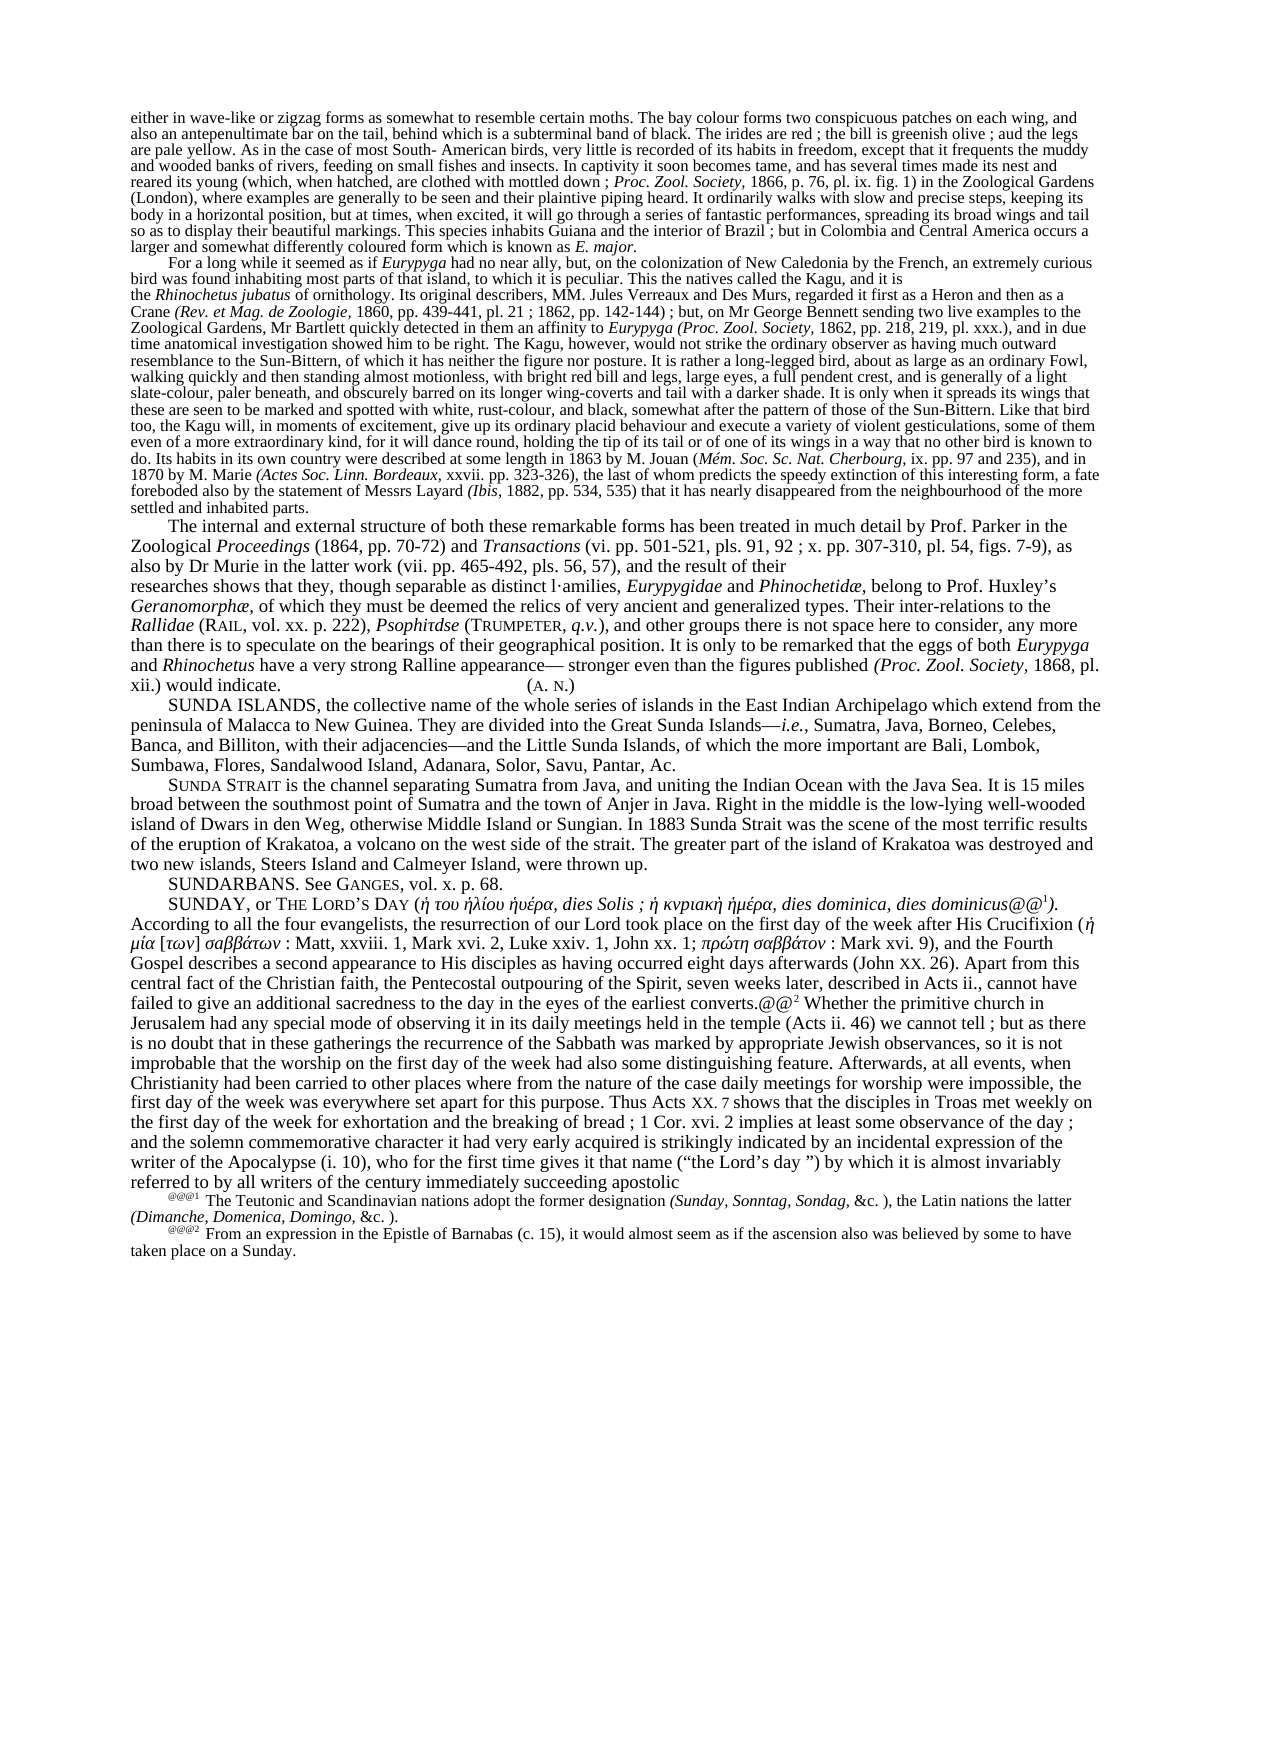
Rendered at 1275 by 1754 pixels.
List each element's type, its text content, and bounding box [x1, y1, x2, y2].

text The internal and external structure of both these remarkable forms has been treated in much detail by Prof. Parker in the Zoological Proceedings (1864, pp. 70-72) and Transactions (vi. pp. 501-521, pls. 91, 92 ; x. pp. 307-310, pl. 54, figs. 7-9), as also by Dr Murie in the latter work (vii. pp. 465-492, pls. 56, 57), and the result of their [130, 517, 1102, 576]
text @@@2 From an expression in the Epistle of Barnabas (c. 15), it would almost seem as if the ascension also was believed by some to have taken place on a Sunday. [130, 1226, 1102, 1259]
text researches shows that they, though separable as distinct l·amilies, Eurypygidae and Phinochetidæ, belong to Prof. Huxley’s Geranomorphæ, of which they must be deemed the relics of very ancient and generalized types. Their inter-relations to the Rallidae (Rail, vol. xx. p. 222), Psophiτdse (Trumpeter, q.v.), and other groups there is not space here to consider, any more than there is to speculate on the bearings of their geographical position. It is only to be remarked that the eggs of both Eurypyga and Rhinochetus have a very strong Ralline appearance— stronger even than the figures published (Proc. Zool. Society, 1868, pl. xii.) would indicate. (a. n.) [130, 576, 1102, 696]
text the Rhinochetus jubatus of ornithology. Its original describers, MM. Jules Verreaux and Des Murs, regarded it first as a Heron and then as a Crane (Rev. et Mag. de Zoologie, 1860, pp. 439-441, pl. 21 ; 1862, pp. 142-144) ; but, on Mr George Bennett sending two live examples to the Zoological Gardens, Mr Bartlett quickly detected in them an affinity to Eurypyga (Proc. Zool. Society, 1862, pp. 218, 219, pl. xxx.), and in due time anatomical investigation showed him to be right. The Kagu, however, would not strike the ordinary observer as having much outward resemblance to the Sun-Bittern, of which it has neither the figure nor posture. It is rather a long-legged bird, about as large as an ordinary Fowl, walking quickly and then standing almost motionless, with bright red bill and legs, large eyes, a full pendent crest, and is generally of a light slate-colour, paler beneath, and obscurely barred on its longer wing-coverts and tail with a darker shade. It is only when it spreads its wings that these are seen to be marked and spotted with white, rust-colour, and black, somewhat after the pattern of those of the Sun-Bittern. Like that bird too, the Kagu will, in moments of excitement, give up its ordinary placid behaviour and execute a variety of violent gesticulations, some of them even of a more extraordinary kind, for it will dance round, holding the tip of its tail or of one of its wings in a way that no other bird is known to do. Its habits in its own country were described at some length in 1863 by M. Jouan (Mém. Soc. Sc. Nat. Cherbourg, ix. pp. 97 and 235), and in 1870 by M. Marie (Actes Soc. Linn. Bordeaux, xxvii. pp. 323-326), the last of whom predicts the speedy extinction of this interesting form, a fate foreboded also by the statement of Messrs Layard (Ibis, 1882, pp. 534, 535) that it has nearly disappeared from the neighbourhood of the more settled and inhabited parts. [130, 288, 1102, 517]
text SUNDA ISLANDS, the collective name of the whole series of islands in the East Indian Archipelago which extend from the peninsula of Malacca to New Guinea. They are divided into the Great Sunda Islands—i.e., Sumatra, Java, Borneo, Celebes, Banca, and Billiton, with their adjacencies—and the Little Sunda Islands, of which the more important are Bali, Lombok, Sumbawa, Flores, Sandalwood Island, Adanara, Solor, Savu, Pantar, Ac. [130, 696, 1102, 775]
text Sunda Strait is the channel separating Sumatra from Java, and uniting the Indian Ocean with the Java Sea. It is 15 miles broad between the southmost point of Sumatra and the town of Anjer in Java. Right in the middle is the low-lying well-wooded island of Dwars in den Weg, otherwise Middle Island or Sungian. In 1883 Sunda Strait was the scene of the most terrific results of the eruption of Krakatoa, a volcano on the west side of the strait. The greater part of the island of Krakatoa was destroyed and two new islands, Steers Island and Calmeyer Island, were thrown up. [130, 775, 1102, 874]
text SUNDARBANS. See Ganges, vol. x. p. 68. [130, 874, 1102, 894]
text @@@1 The Teutonic and Scandinavian nations adopt the former designation (Sunday, Sonntag, Sondag, &c. ), the Latin nations the latter (Dimanche, Dοmenica, Domingo, &c. ). [130, 1193, 1102, 1226]
text SUNDAY, or The Lord’s Day (ἡ του ἡλίου ἡυέρα, dies Solis ; ἡ κvpιaκὴ ἡμέρα, dies dominica, dies dominicus@@1). According to all the four evangelists, the resurrection of our Lord took place on the first day of the week after His Crucifixion (ἡ μία [των] σaββάτων : Matt, xxviii. 1, Mark xvi. 2, Luke xxiv. 1, John xx. 1; πρώτη σαββάτον : Mark xvi. 9), and the Fourth Gospel describes a second appearance to His disciples as having occurred eight days afterwards (John XX. 26). Apart from this central fact of the Christian faith, the Pentecostal outpouring of the Spirit, seven weeks later, described in Acts ii., cannot have failed to give an additional sacredness to the day in the eyes of the earliest converts.@@2 Whether the primitive church in Jerusalem had any special mode of observing it in its daily meetings held in the temple (Acts ii. 46) we cannot tell ; but as there is no doubt that in these gatherings the recurrence of the Sabbath was marked by appropriate Jewish observances, so it is not improbable that the worship on the first day of the week had also some distinguishing feature. Afterwards, at all events, when Christianity had been carried to other places where from the nature of the case daily meetings for worship were impossible, the first day of the week was everywhere set apart for this purpose. Thus Acts XX. 7 shows that the disciples in Troas met weekly on the first day of the week for exhortation and the breaking of bread ; 1 Cor. xvi. 2 implies at least some observance of the day ; and the solemn commemorative character it had very early acquired is strikingly indicated by an incidental expression of the writer of the Apocalypse (i. 10), who for the first time gives it that name (“the Lord’s day ”) by which it is almost invariably referred to by all writers of the century immediately succeeding apostolic [130, 894, 1102, 1193]
text For a long while it seemed as if Eurypyga had no near ally, but, on the colonization of New Caledonia by the French, an extremely curious bird was found inhabiting most parts of that island, to which it is peculiar. This the natives called the Kagu, and it is [130, 256, 1102, 288]
text either in wave-like or zigzag forms as somewhat to resemble certain moths. The bay colour forms two conspicuous patches on each wing, and also an antepenultimate bar on the tail, behind which is a subterminal band of black. The irides are red ; the bill is greenish olive ; aud the legs are pale yellow. As in the case of most South- American birds, very little is recorded of its habits in freedom, except that it frequents the muddy and wooded banks of rivers, feeding on small fishes and insects. In captivity it soon becomes tame, and has several times made its nest and reared its young (which, when hatched, are clothed with mottled down ; Proc. Zool. Society, 1866, p. 76, ρl. ix. fig. 1) in the Zoological Gardens (London), where examples are generally to be seen and their plaintive piping heard. It ordinarily walks with slow and precise steps, keeping its body in a horizontal position, but at times, when excited, it will go through a series of fantastic performances, spreading its broad wings and tail so as to display their beautiful markings. This species inhabits Guiana and the interior of Brazil ; but in Colombia and Central America occurs a larger and somewhat differently coloured form which is known as E. major. [130, 111, 1102, 256]
